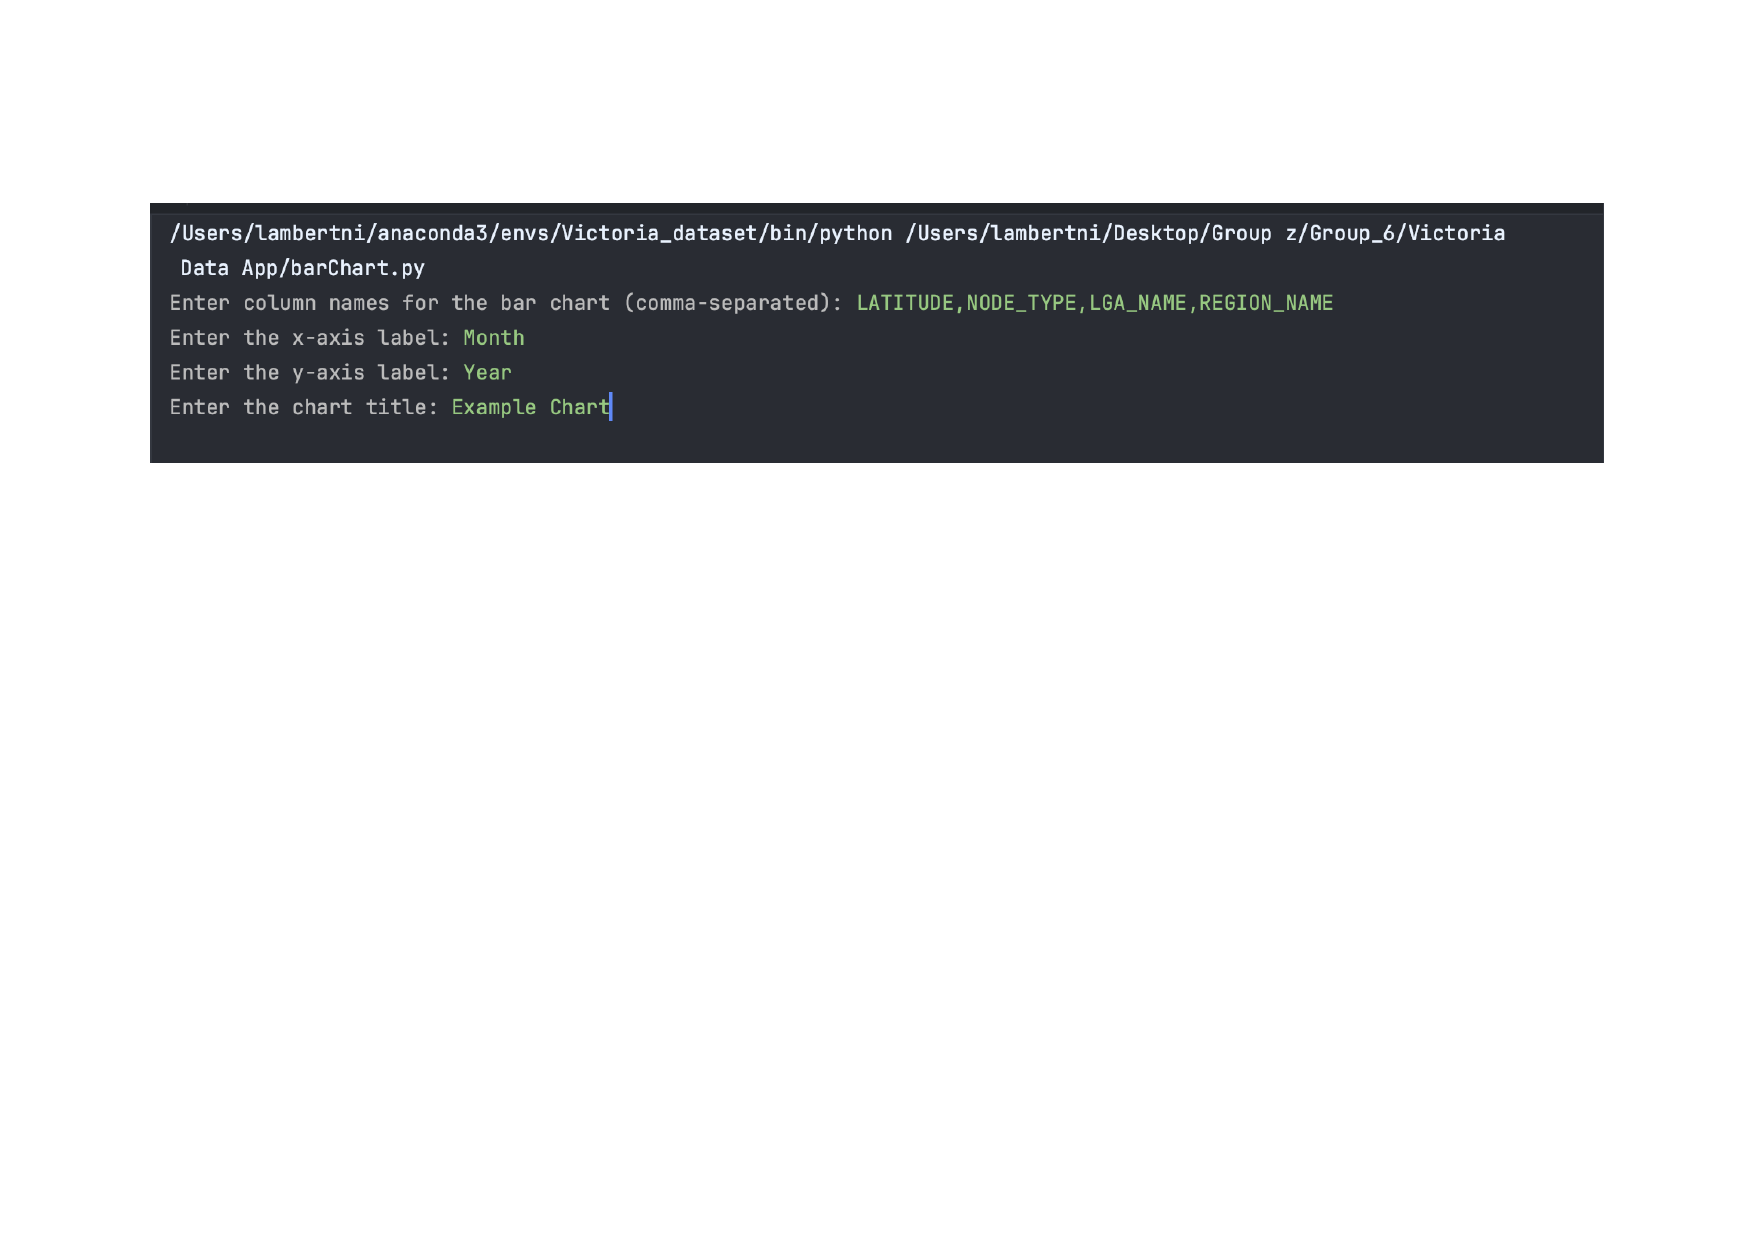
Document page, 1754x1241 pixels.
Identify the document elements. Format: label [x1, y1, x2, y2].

picture [150, 203, 1604, 463]
